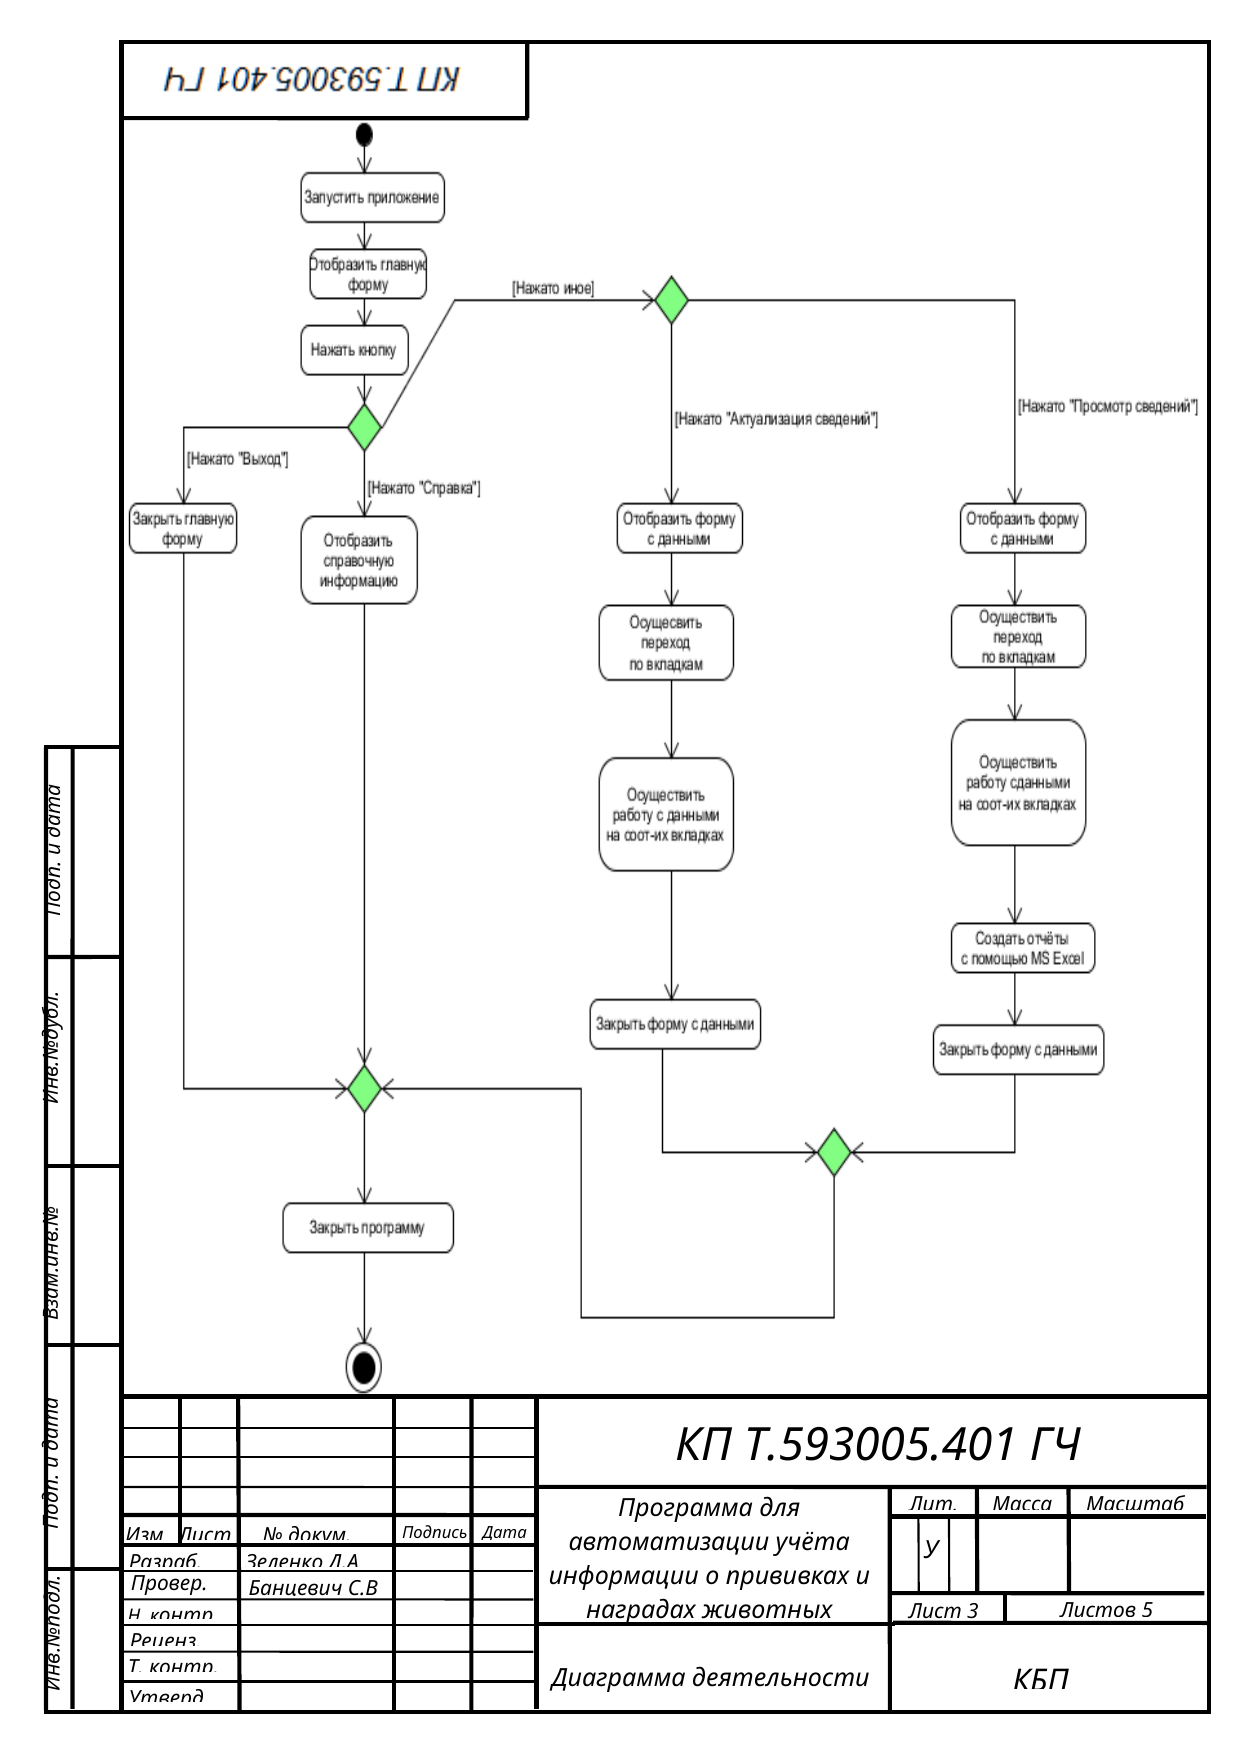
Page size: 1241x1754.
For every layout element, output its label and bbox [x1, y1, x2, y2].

picture [155, 50, 474, 116]
picture [124, 118, 1204, 1394]
